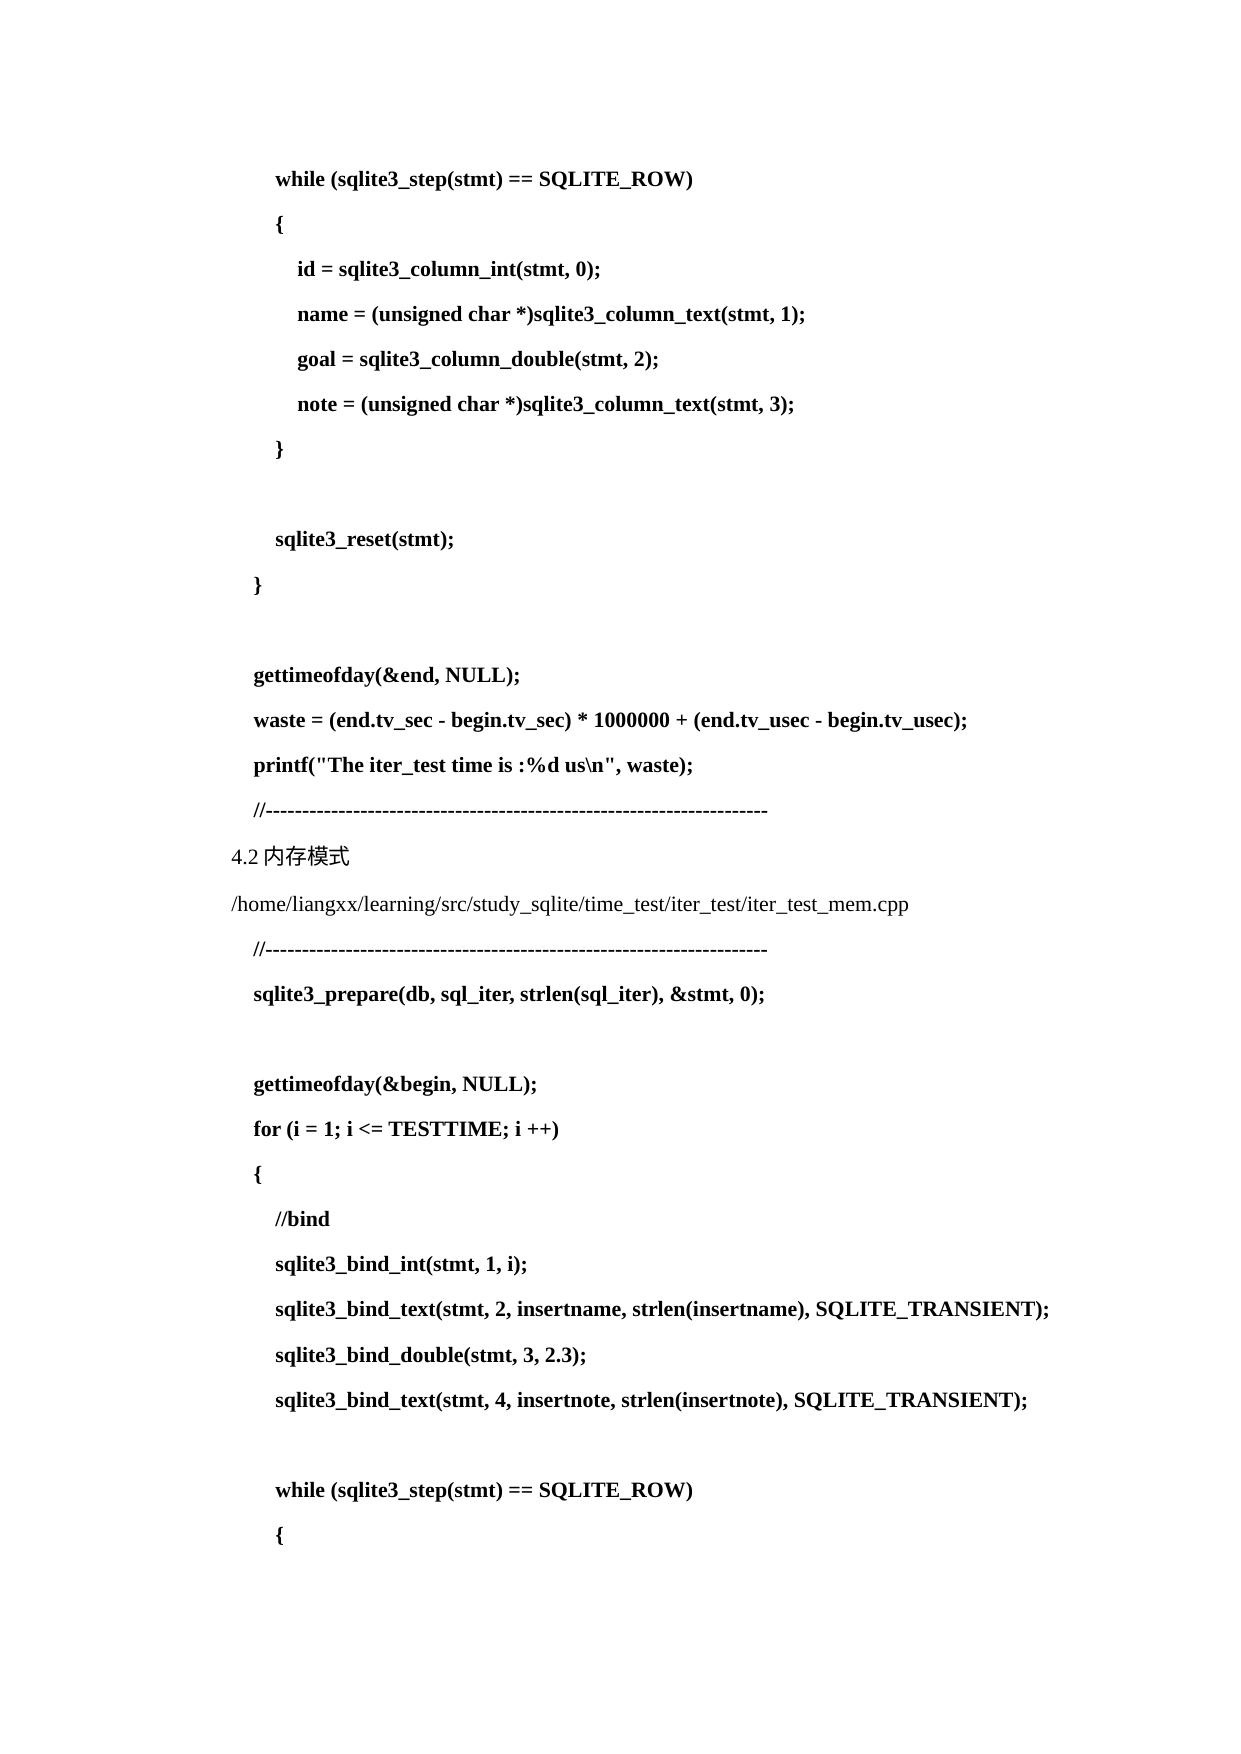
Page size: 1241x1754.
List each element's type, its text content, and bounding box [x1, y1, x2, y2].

text id = sqlite3_column_int(stmt, 0); [187, 252, 1053, 285]
text goal = sqlite3_column_double(stmt, 2); [187, 342, 1053, 375]
text sqlite3_prepare(db, sql_iter, strlen(sql_iter), &stmt, 0); [187, 977, 1053, 1009]
text gettimeofday(&end, NULL); [187, 658, 1053, 691]
text /home/liangxx/learning/src/study_sqlite/time_test/iter_test/iter_test_mem.cpp [187, 887, 1053, 919]
text } [187, 568, 1053, 600]
text sqlite3_bind_text(stmt, 4, insertnote, strlen(insertnote), SQLITE_TRANSIENT); [187, 1383, 1053, 1416]
text //bind [187, 1203, 1053, 1235]
text printf("The iter_test time is :%d us\n", waste); [187, 748, 1053, 781]
text { [187, 1157, 1053, 1190]
text } [187, 433, 1053, 465]
text { [187, 1518, 1053, 1551]
text //--------------------------------------------------------------------- [187, 793, 1053, 826]
text //--------------------------------------------------------------------- [187, 932, 1053, 964]
text while (sqlite3_step(stmt) == SQLITE_ROW) [187, 162, 1053, 194]
text for (i = 1; i <= TESTTIME; i ++) [187, 1112, 1053, 1145]
text sqlite3_reset(stmt); [187, 523, 1053, 555]
text sqlite3_bind_double(stmt, 3, 2.3); [187, 1338, 1053, 1370]
text name = (unsigned char *)sqlite3_column_text(stmt, 1); [187, 297, 1053, 330]
text sqlite3_bind_text(stmt, 2, insertname, strlen(insertname), SQLITE_TRANSIENT); [187, 1293, 1053, 1325]
text note = (unsigned char *)sqlite3_column_text(stmt, 3); [187, 387, 1053, 420]
text gettimeofday(&begin, NULL); [187, 1067, 1053, 1100]
text waste = (end.tv_sec - begin.tv_sec) * 1000000 + (end.tv_usec - begin.tv_usec); [187, 703, 1053, 736]
text 4.2内存模式 [187, 838, 1053, 871]
text { [187, 207, 1053, 239]
text while (sqlite3_step(stmt) == SQLITE_ROW) [187, 1473, 1053, 1506]
text sqlite3_bind_int(stmt, 1, i); [187, 1248, 1053, 1280]
